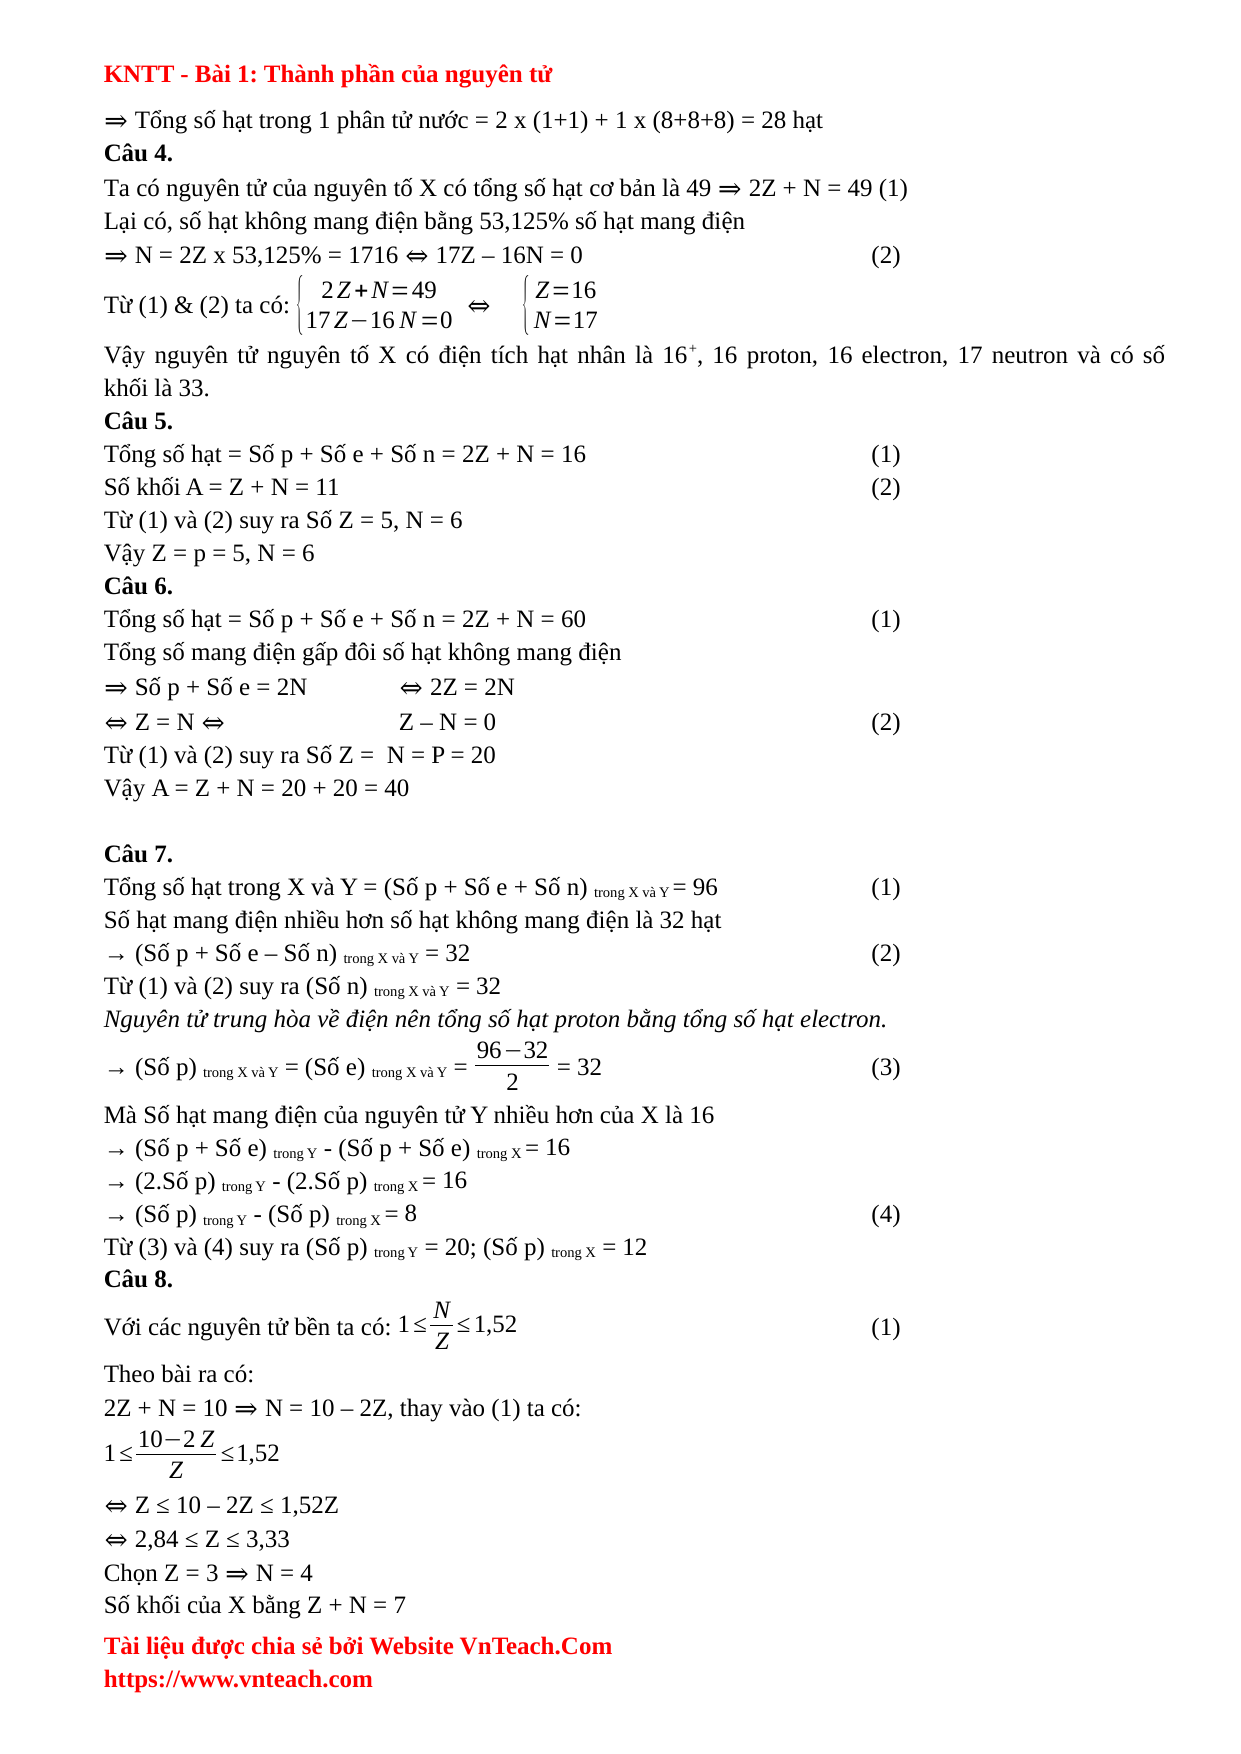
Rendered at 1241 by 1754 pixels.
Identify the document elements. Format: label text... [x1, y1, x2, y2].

text Từ (1) và (2) suy ra Số Z = N = P = 20 [103, 740, 1166, 768]
text Lại có, số hạt không mang điện bằng 53,125% số hạt mang điện [103, 206, 1166, 234]
text 2Z + N = 10 ⇒ N = 10 – 2Z, thay vào (1) ta có: [103, 1392, 1166, 1422]
text Nguyên tử trung hòa về điện nên tổng số hạt proton bằng tổng số hạt electron. [103, 1004, 1166, 1033]
text Câu 5. [103, 406, 1166, 435]
text Vậy nguyên tử nguyên tố X có điện tích hạt nhân là 16+, 16 proton, 16 electron, 17 neutron và có số khối là 33. [103, 340, 1166, 402]
text Từ (3) và (4) suy ra (Số p) trong Y = 20; (Số p) trong X = 12 [103, 1232, 1166, 1260]
text ⇔ 2,84 ≤ Z ≤ 3,33 [103, 1522, 1166, 1552]
text Với các nguyên tử bền ta có: (1) [103, 1296, 1166, 1355]
text Số khối A = Z + N = 11 (2) [103, 472, 1166, 501]
text Câu 6. [103, 571, 1166, 600]
text Theo bài ra có: [103, 1359, 1166, 1388]
text Vậy A = Z + N = 20 + 20 = 40 [103, 773, 1166, 802]
text Câu 8. [103, 1264, 1166, 1293]
text → (2.Số p) trong Y - (2.Số p) trong X = [103, 1166, 1166, 1195]
text → (Số p + Số e – Số n) trong X và Y = 32 (2) [103, 938, 1166, 967]
text Câu 7. [103, 839, 1166, 868]
text Ta có nguyên tử của nguyên tố X có tổng số hạt cơ bản là 49 ⇒ 2Z + N = 49 (1) [103, 171, 1166, 201]
text → (Số p) trong Y - (Số p) trong X = (4) [103, 1199, 1166, 1228]
text ⇔ Z = N ⇔ Z – N = 0 (2) [103, 705, 1166, 735]
text → (Số p + Số e) trong Y - (Số p + Số e) trong X = [103, 1133, 1166, 1162]
text ⇒ N = 2Z x 53,125% = 1716 ⇔ 17Z – 16N = 0 (2) [103, 239, 1166, 269]
text Mà Số hạt mang điện của nguyên tử Y nhiều hơn của X là 16 [103, 1100, 1166, 1129]
text → (Số p) trong X và Y = (Số e) trong X và Y = = 32 (3) [103, 1037, 1166, 1096]
text Vậy Z = p = 5, N = 6 [103, 538, 1166, 567]
text ⇔ Z ≤ 10 – 2Z ≤ 1,52Z [103, 1488, 1166, 1518]
text Tổng số hạt = Số p + Số e + Số n = 2Z + N = 16 (1) [103, 439, 1166, 468]
text Câu 4. [103, 138, 1166, 167]
text Chọn Z = 3 ⇒ N = 4 [103, 1556, 1166, 1587]
text Tổng số hạt trong X và Y = (Số p + Số e + Số n) trong X và Y = 96 (1) [103, 872, 1166, 901]
text Số khối của X bằng Z + N = 7 [103, 1590, 1166, 1619]
text Tổng số mang điện gấp đôi số hạt không mang điện [103, 637, 1166, 666]
text Từ (1) và (2) suy ra (Số n) trong X và Y = 32 [103, 971, 1166, 1000]
text Từ (1) và (2) suy ra Số Z = 5, N = 6 [103, 505, 1166, 534]
text Từ (1) & (2) ta có: ⇔ [103, 273, 1166, 336]
text ⇒ Số p + Số e = 2N ⇔ 2Z = 2N [103, 670, 1166, 701]
text Tổng số hạt = Số p + Số e + Số n = 2Z + N = 60 (1) [103, 604, 1166, 633]
text Số hạt mang điện nhiều hơn số hạt không mang điện là 32 hạt [103, 905, 1166, 934]
text ⇒ Tổng số hạt trong 1 phân tử nước = 2 x (1+1) + 1 x (8+8+8) = 28 hạt [103, 103, 1166, 134]
